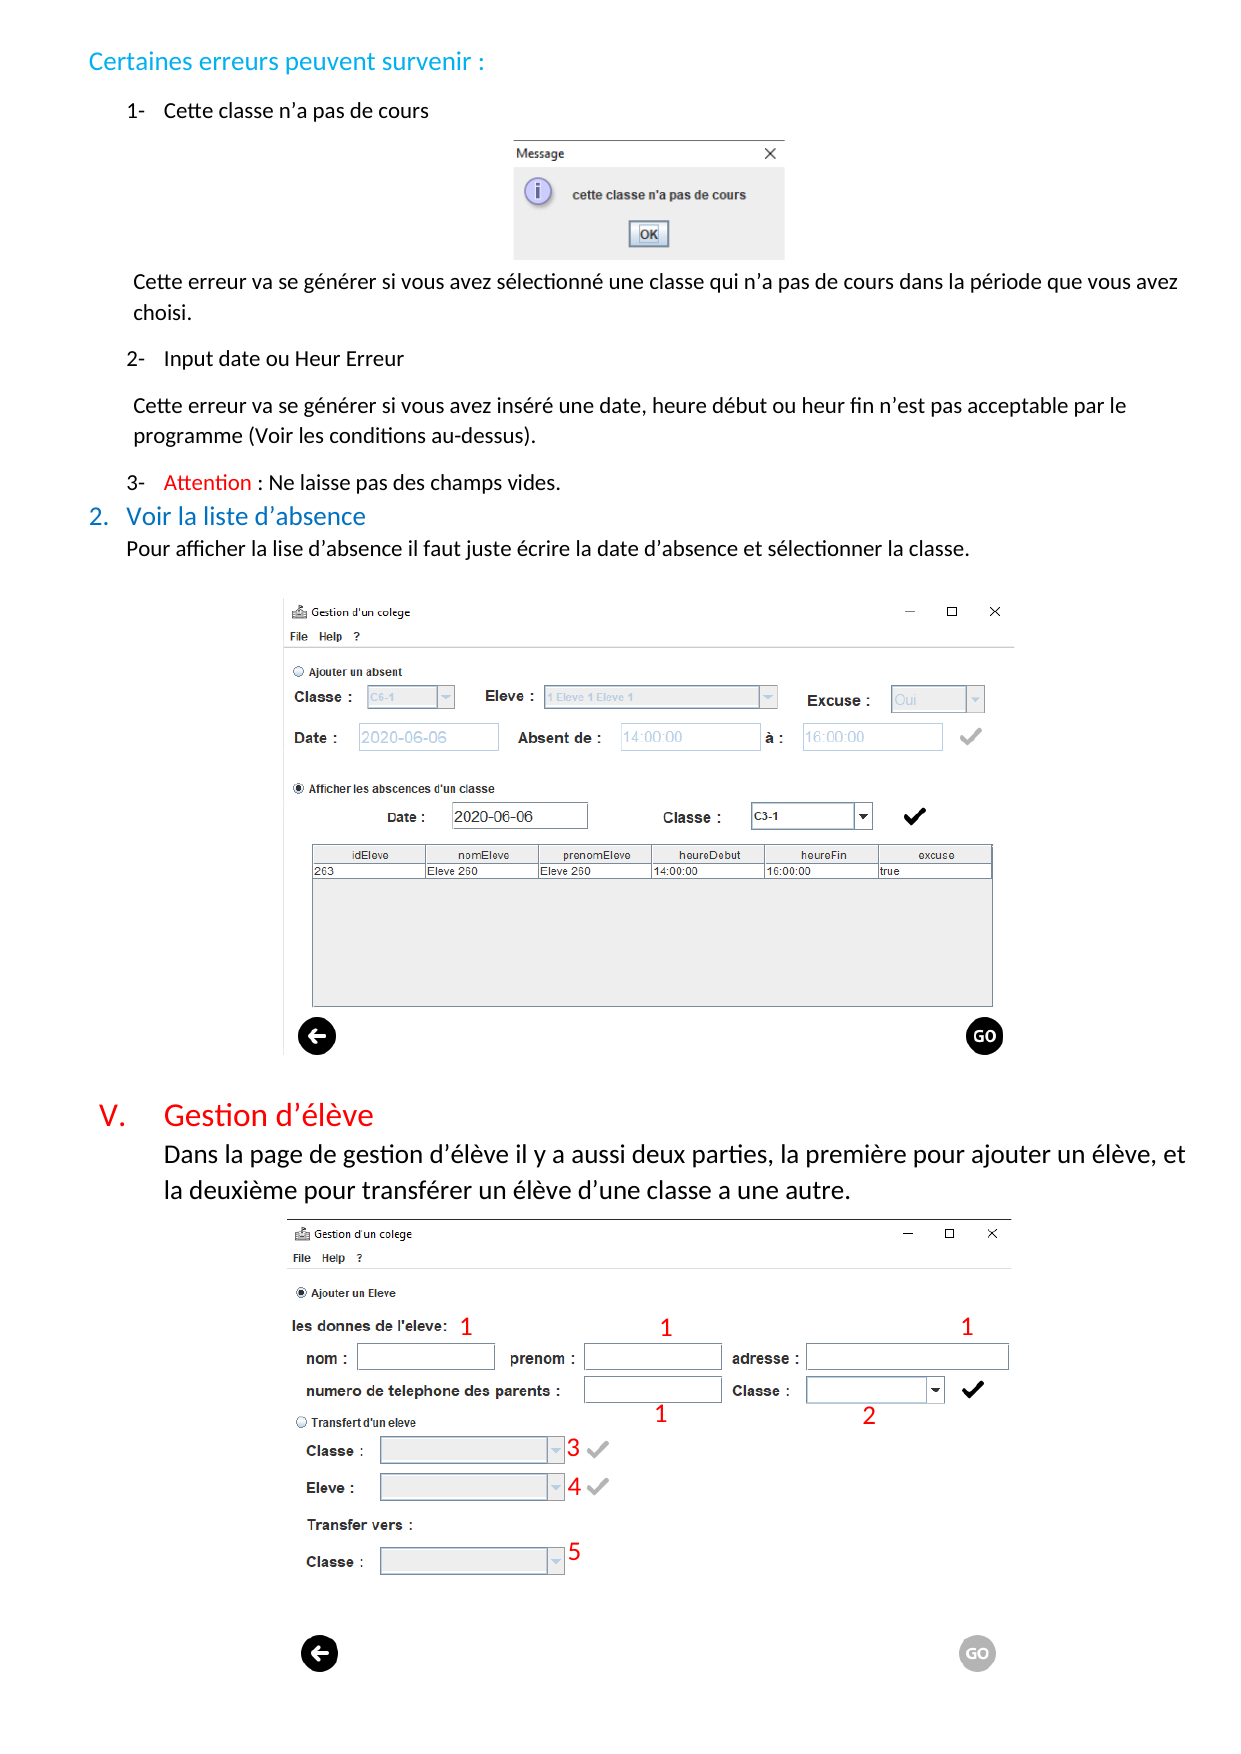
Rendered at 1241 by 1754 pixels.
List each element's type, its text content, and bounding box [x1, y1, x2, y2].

picture [286, 1219, 1011, 1673]
list Gestion d’élève [126, 1094, 1211, 1134]
list Pour afficher la lise d’absence il faut juste écrire la date d’absence et sélectionner la classe. [126, 534, 1211, 562]
picture [512, 140, 784, 259]
text Certaines erreurs peuvent survenir : [89, 44, 1211, 77]
list Input date ou Heur Erreur [126, 344, 1211, 373]
list Cette classe n’a pas de cours [126, 97, 1211, 125]
text Cette erreur va se générer si vous avez inséré une date, heure début ou heur fin n’est pas acceptable par le programme (Voir les conditions au-dessus). [133, 391, 1211, 450]
list Dans la page de gestion d’élève il y a aussi deux parties, la première pour ajouter un élève, et la deuxième pour transférer un élève d’une classe a une autre. [164, 1138, 1211, 1206]
list Attention : Ne laisse pas des champs vides. [126, 468, 1211, 497]
list Voir la liste d’absence [89, 499, 1211, 532]
text Cette erreur va se générer si vous avez sélectionné une classe qui n’a pas de cours dans la période que vous avez choisi. [133, 267, 1211, 326]
picture [283, 598, 1014, 1054]
